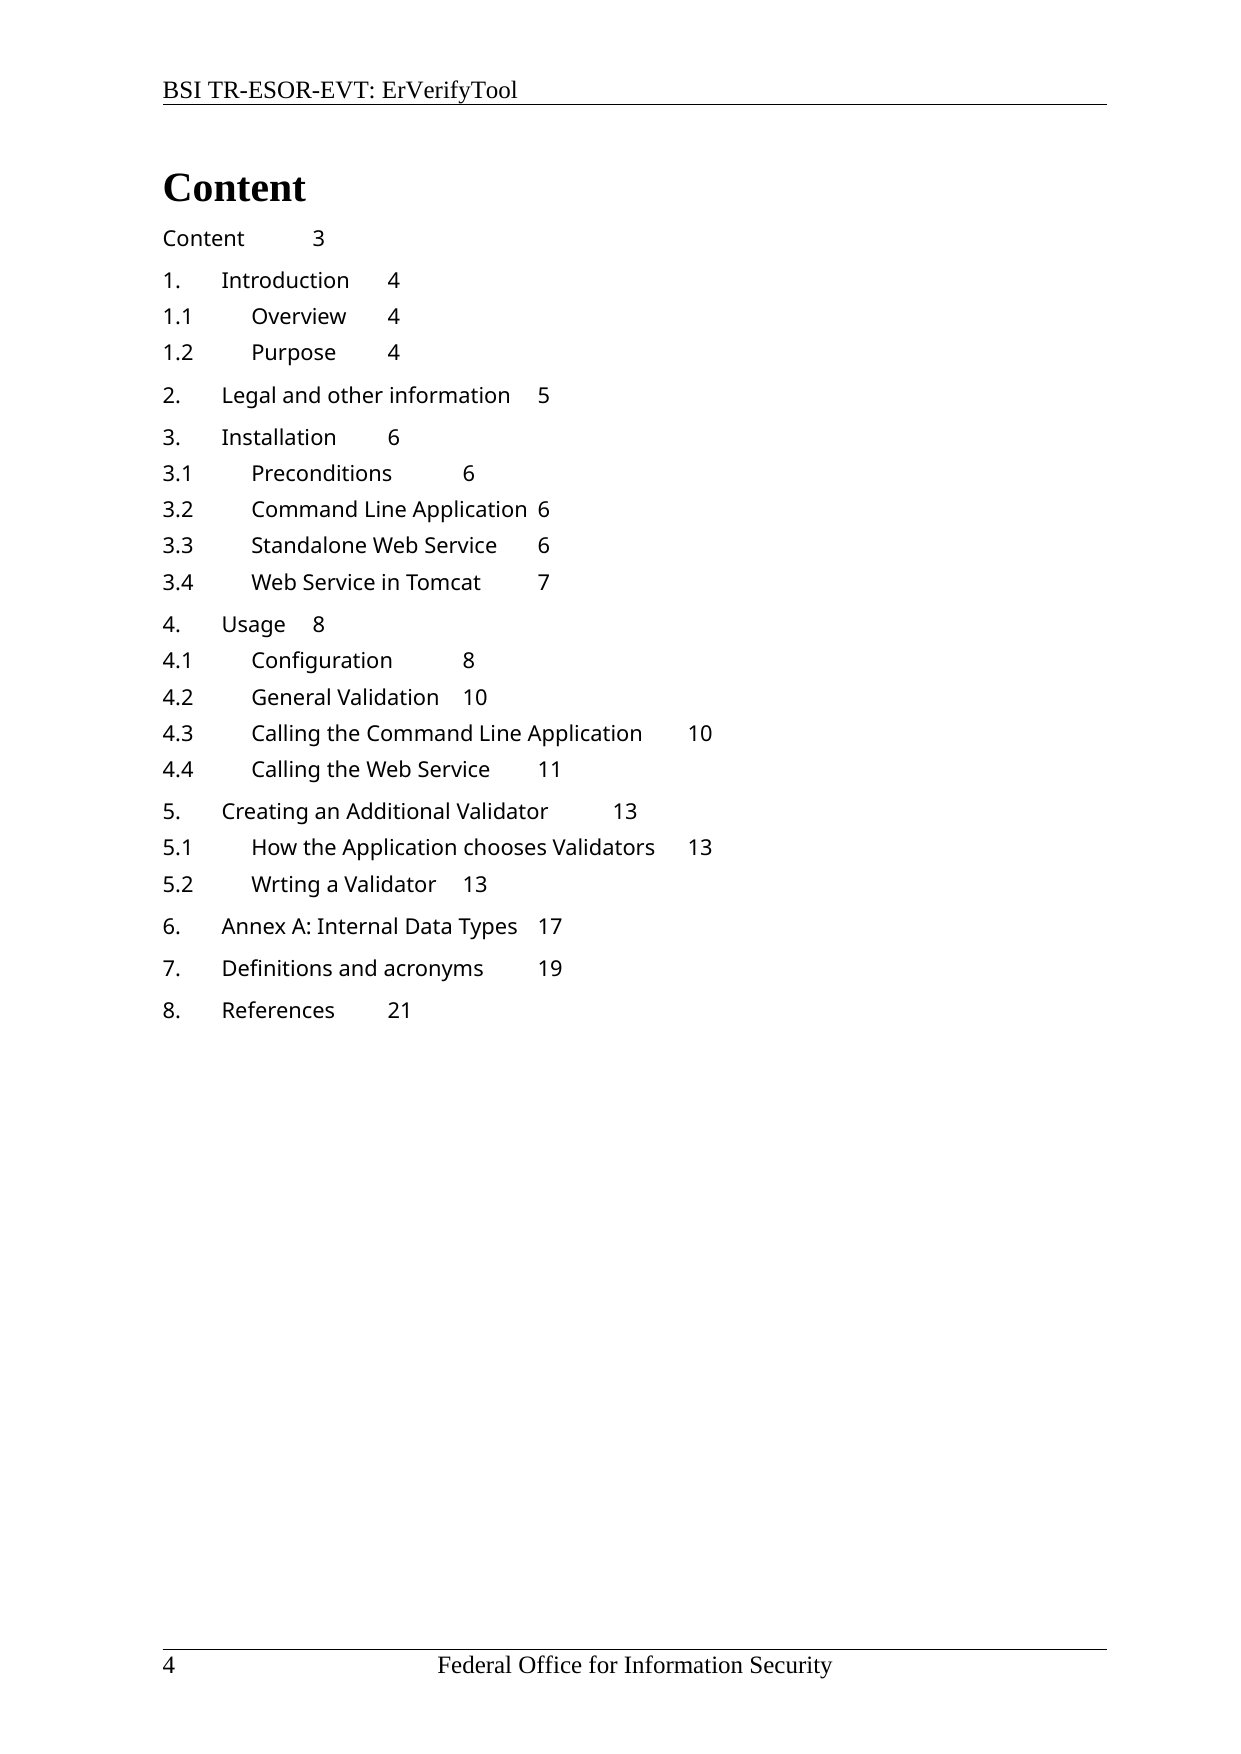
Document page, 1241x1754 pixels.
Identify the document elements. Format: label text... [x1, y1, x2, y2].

subtitle Content [162, 162, 1107, 210]
